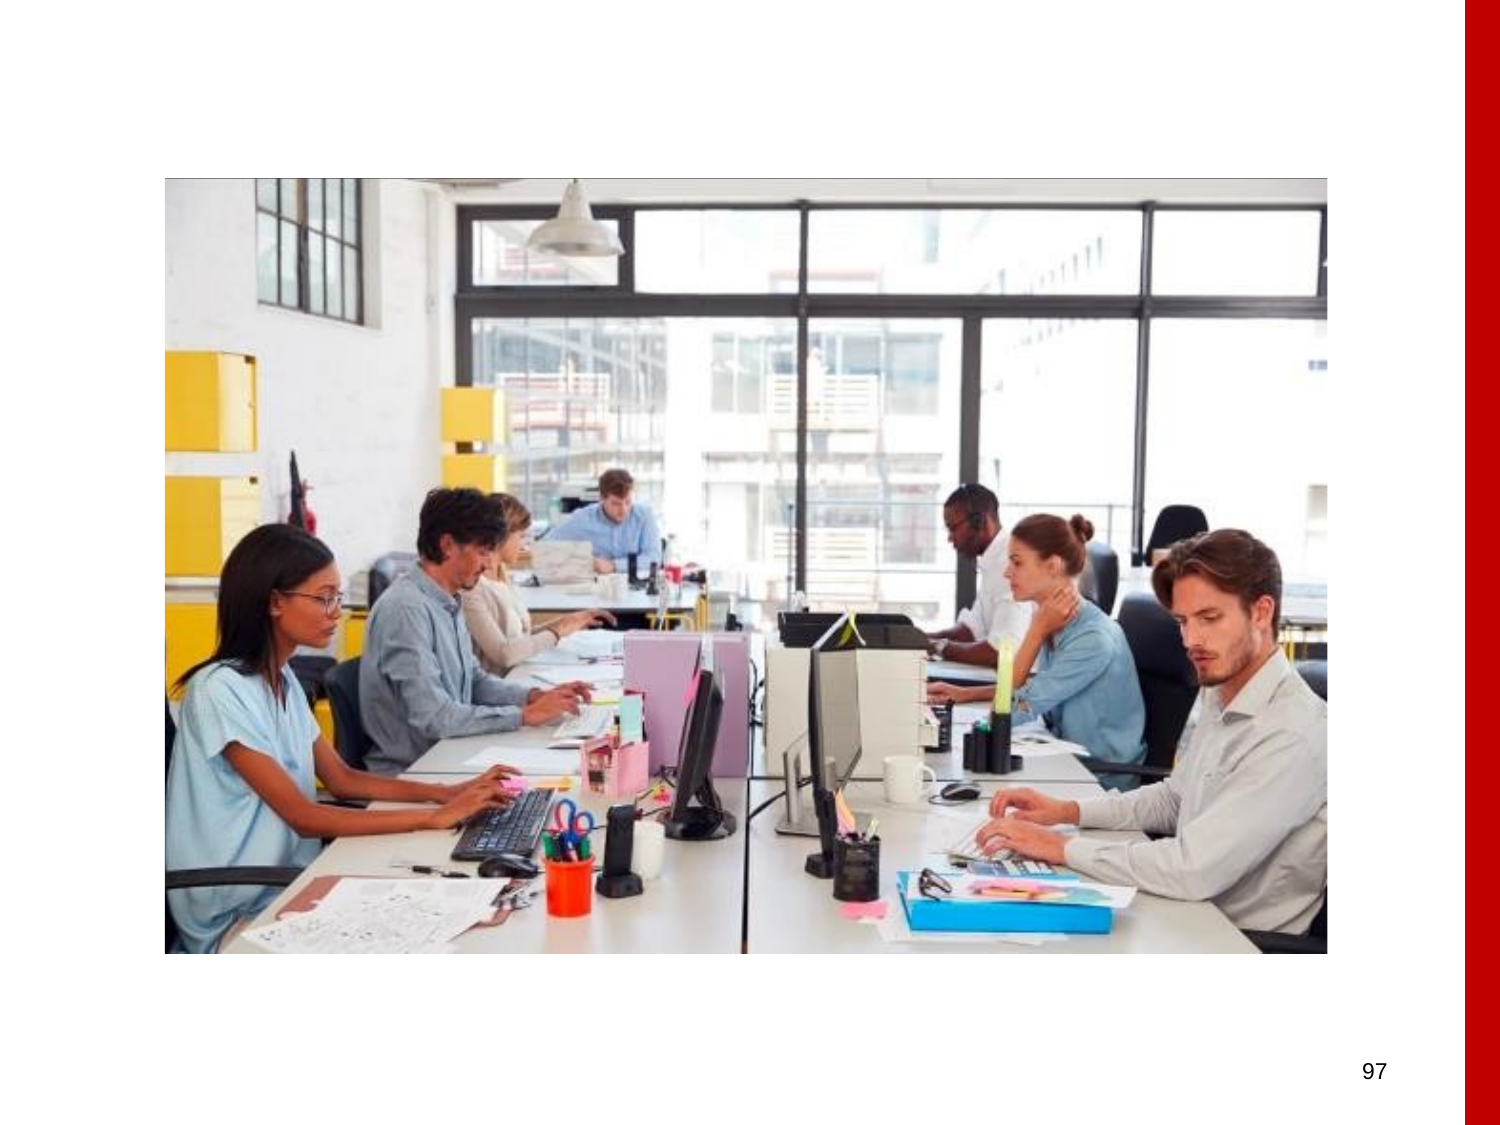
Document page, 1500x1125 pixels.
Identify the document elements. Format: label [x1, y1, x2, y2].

picture [164, 178, 1328, 954]
